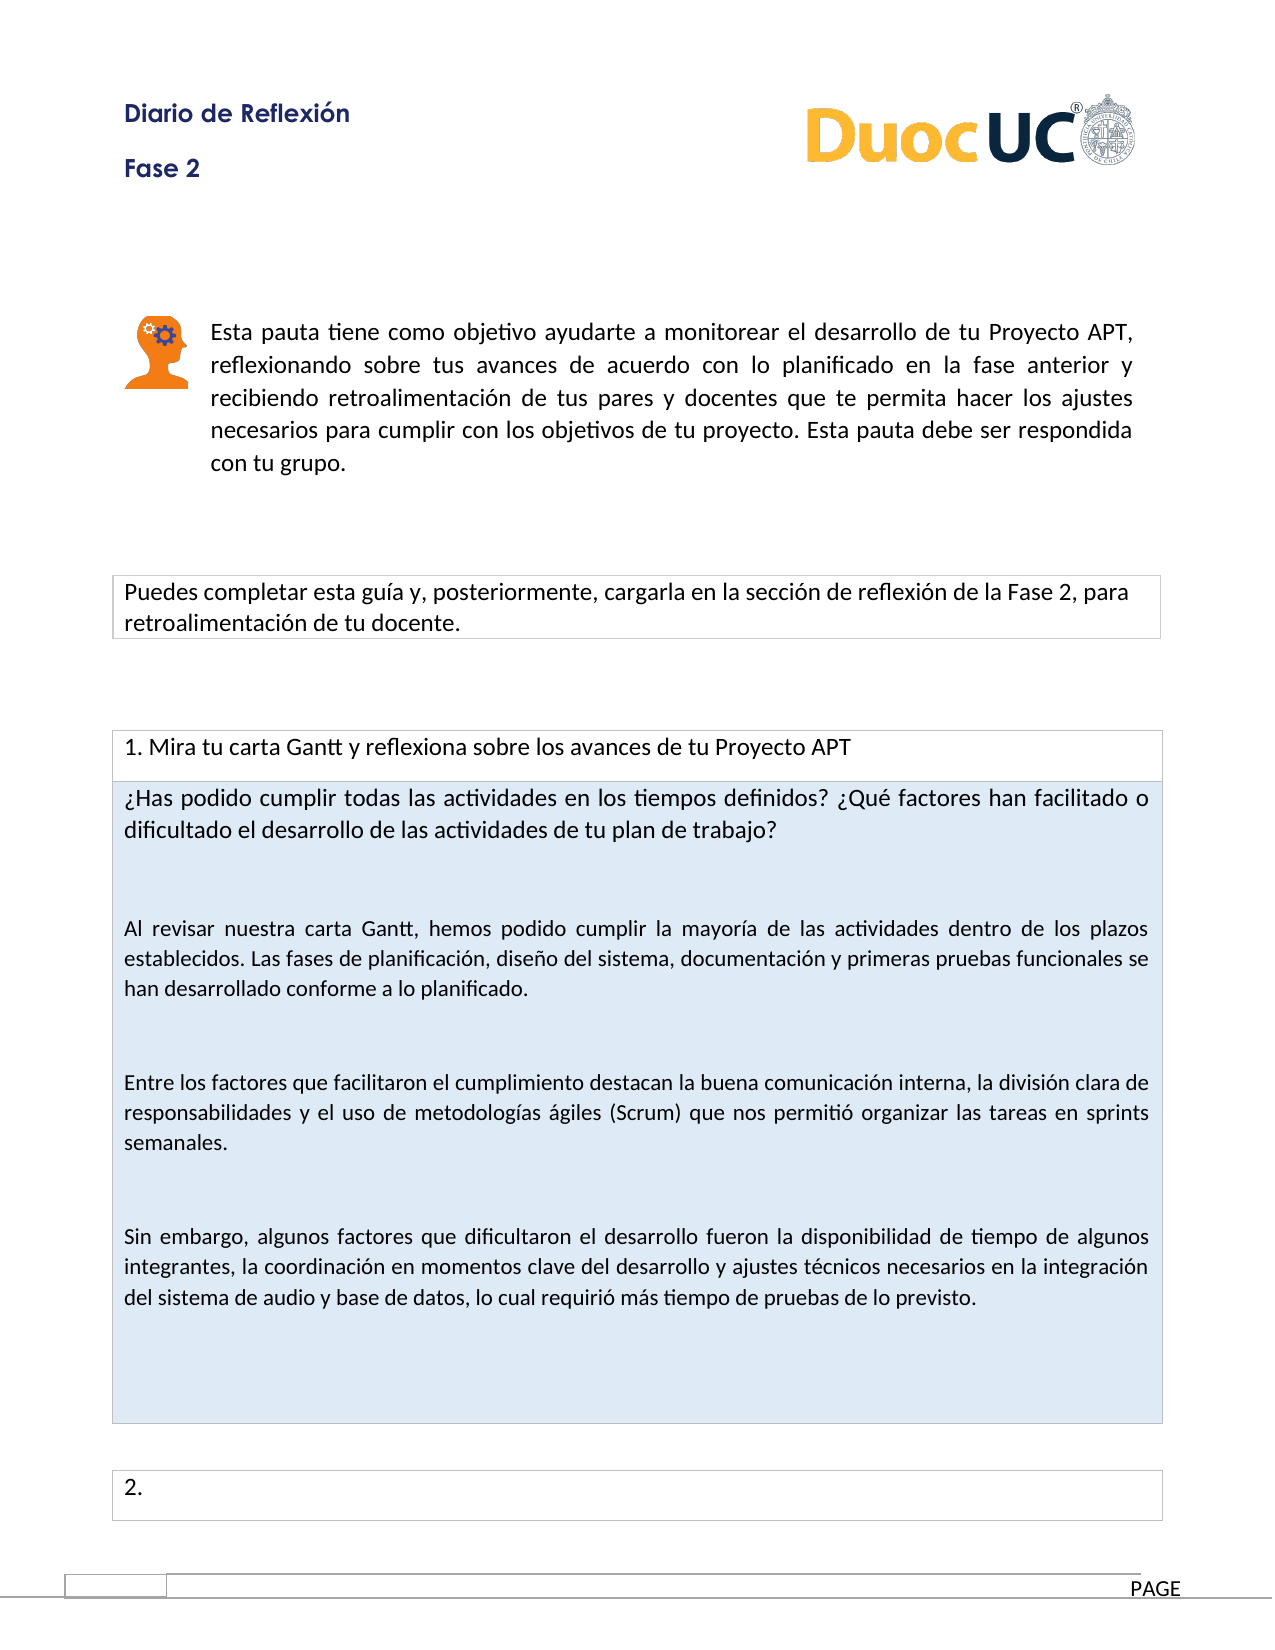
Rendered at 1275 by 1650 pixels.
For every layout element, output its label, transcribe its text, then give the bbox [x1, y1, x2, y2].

table_header 1. Mira tu carta Gantt y reflexiona sobre los avances de tu Proyecto APT [113, 731, 1162, 781]
table_header Puedes completar esta guía y, posteriormente, cargarla en la sección de reflexión de la Fase 2, para retroalimentación de tu docente. [114, 576, 1160, 637]
picture [807, 94, 1135, 165]
picture [123, 316, 188, 389]
table_cell ¿Has podido cumplir todas las actividades en los tiempos definidos? ¿Qué factores han facilitado o dificultado el desarrollo de las actividades de tu plan de trabajo? Al revisar nuestra carta Gantt, hemos podido cumplir la mayoría de las actividades dentro de los plazos establecidos. Las fases de planificación, diseño del sistema, documentación y primeras pruebas funcionales se han desarrollado conforme a lo planificado. Entre los factores que facilitaron el cumplimiento destacan la buena comunicación interna, la división clara de responsabilidades y el uso de metodologías ágiles (Scrum) que nos permitió organizar las tareas en sprints semanales. Sin embargo, algunos factores que dificultaron el desarrollo fueron la disponibilidad de tiempo de algunos integrantes, la coordinación en momentos clave del desarrollo y ajustes técnicos necesarios en la integración del sistema de audio y base de datos, lo cual requirió más tiempo de pruebas de lo previsto. [113, 782, 1162, 1423]
table_header [112, 316, 199, 544]
table_header 2. [113, 1471, 1162, 1520]
table_header Esta pauta tiene como objetivo ayudarte a monitorear el desarrollo de tu Proyecto APT, reflexionando sobre tus avances de acuerdo con lo planificado en la fase anterior y recibiendo retroalimentación de tus pares y docentes que te permita hacer los ajustes necesarios para cumplir con los objetivos de tu proyecto. Esta pauta debe ser respondida con tu grupo. [199, 316, 1146, 544]
